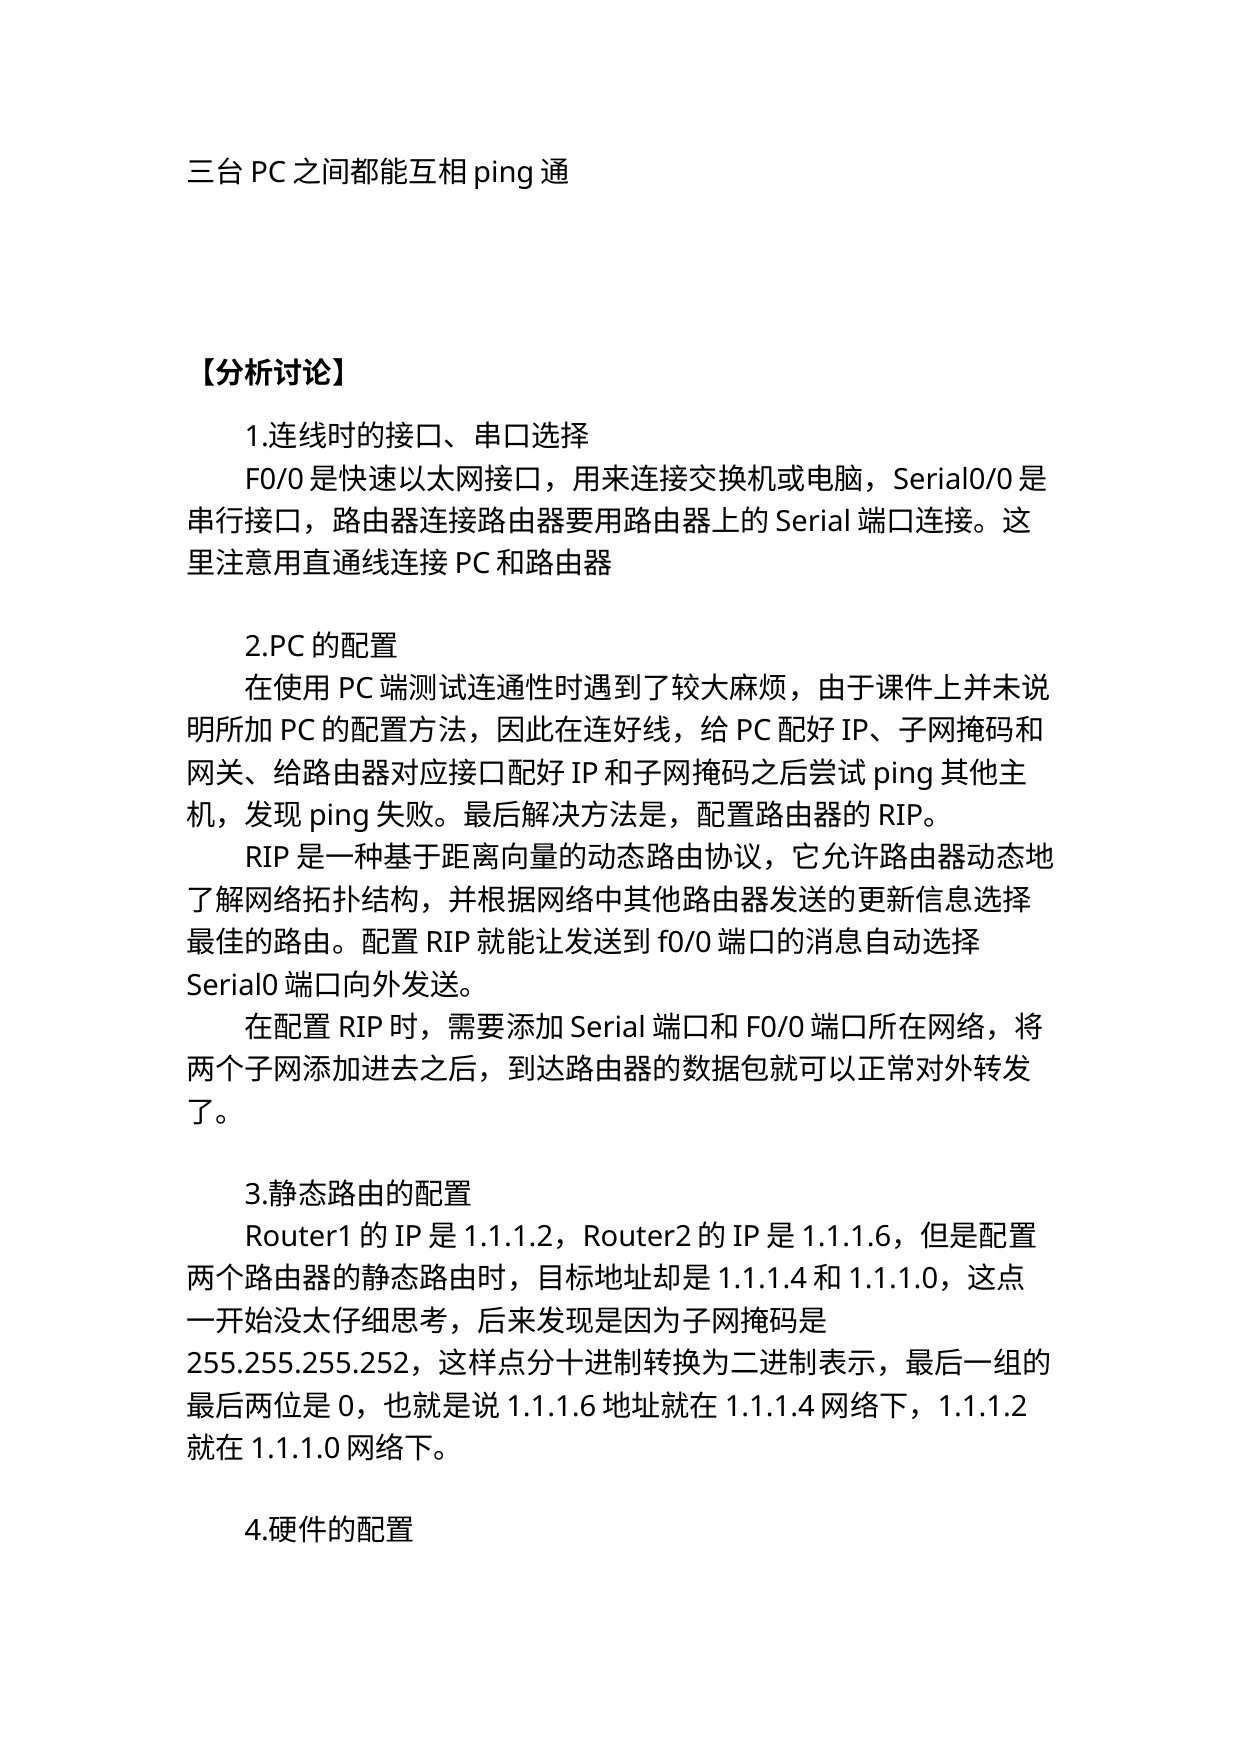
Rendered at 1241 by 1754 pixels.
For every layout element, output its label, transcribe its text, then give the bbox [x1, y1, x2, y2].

list 4.硬件的配置 [186, 1507, 1054, 1549]
list Router1的IP是1.1.1.2，Router2的IP是1.1.1.6，但是配置两个路由器的静态路由时，目标地址却是1.1.1.4和1.1.1.0，这点一开始没太仔细思考，后来发现是因为子网掩码是255.255.255.252，这样点分十进制转换为二进制表示，最后一组的最后两位是0，也就是说1.1.1.6地址就在1.1.1.4网络下，1.1.1.2就在1.1.1.0网络下。 [186, 1213, 1054, 1467]
list 三台PC之间都能互相ping通 [186, 148, 1054, 191]
list 1.连线时的接口、串口选择 [186, 413, 1054, 455]
list 2.PC的配置 [186, 622, 1054, 664]
list 3.静态路由的配置 [186, 1170, 1054, 1213]
list RIP是一种基于距离向量的动态路由协议，它允许路由器动态地了解网络拓扑结构，并根据网络中其他路由器发送的更新信息选择最佳的路由。配置RIP就能让发送到f0/0端口的消息自动选择Serial0端口向外发送。 [186, 834, 1054, 1003]
list F0/0是快速以太网接口，用来连接交换机或电脑，Serial0/0是串行接口，路由器连接路由器要用路由器上的Serial端口连接。这里注意用直通线连接PC和路由器 [186, 455, 1054, 582]
list 在使用PC端测试连通性时遇到了较大麻烦，由于课件上并未说明所加PC的配置方法，因此在连好线，给PC配好IP、子网掩码和网关、给路由器对应接口配好IP和子网掩码之后尝试ping其他主机，发现ping失败。最后解决方法是，配置路由器的RIP。 [186, 664, 1054, 834]
text 【分析讨论】 [186, 349, 1054, 392]
list 在配置RIP时，需要添加Serial端口和F0/0端口所在网络，将两个子网添加进去之后，到达路由器的数据包就可以正常对外转发了。 [186, 1003, 1054, 1131]
